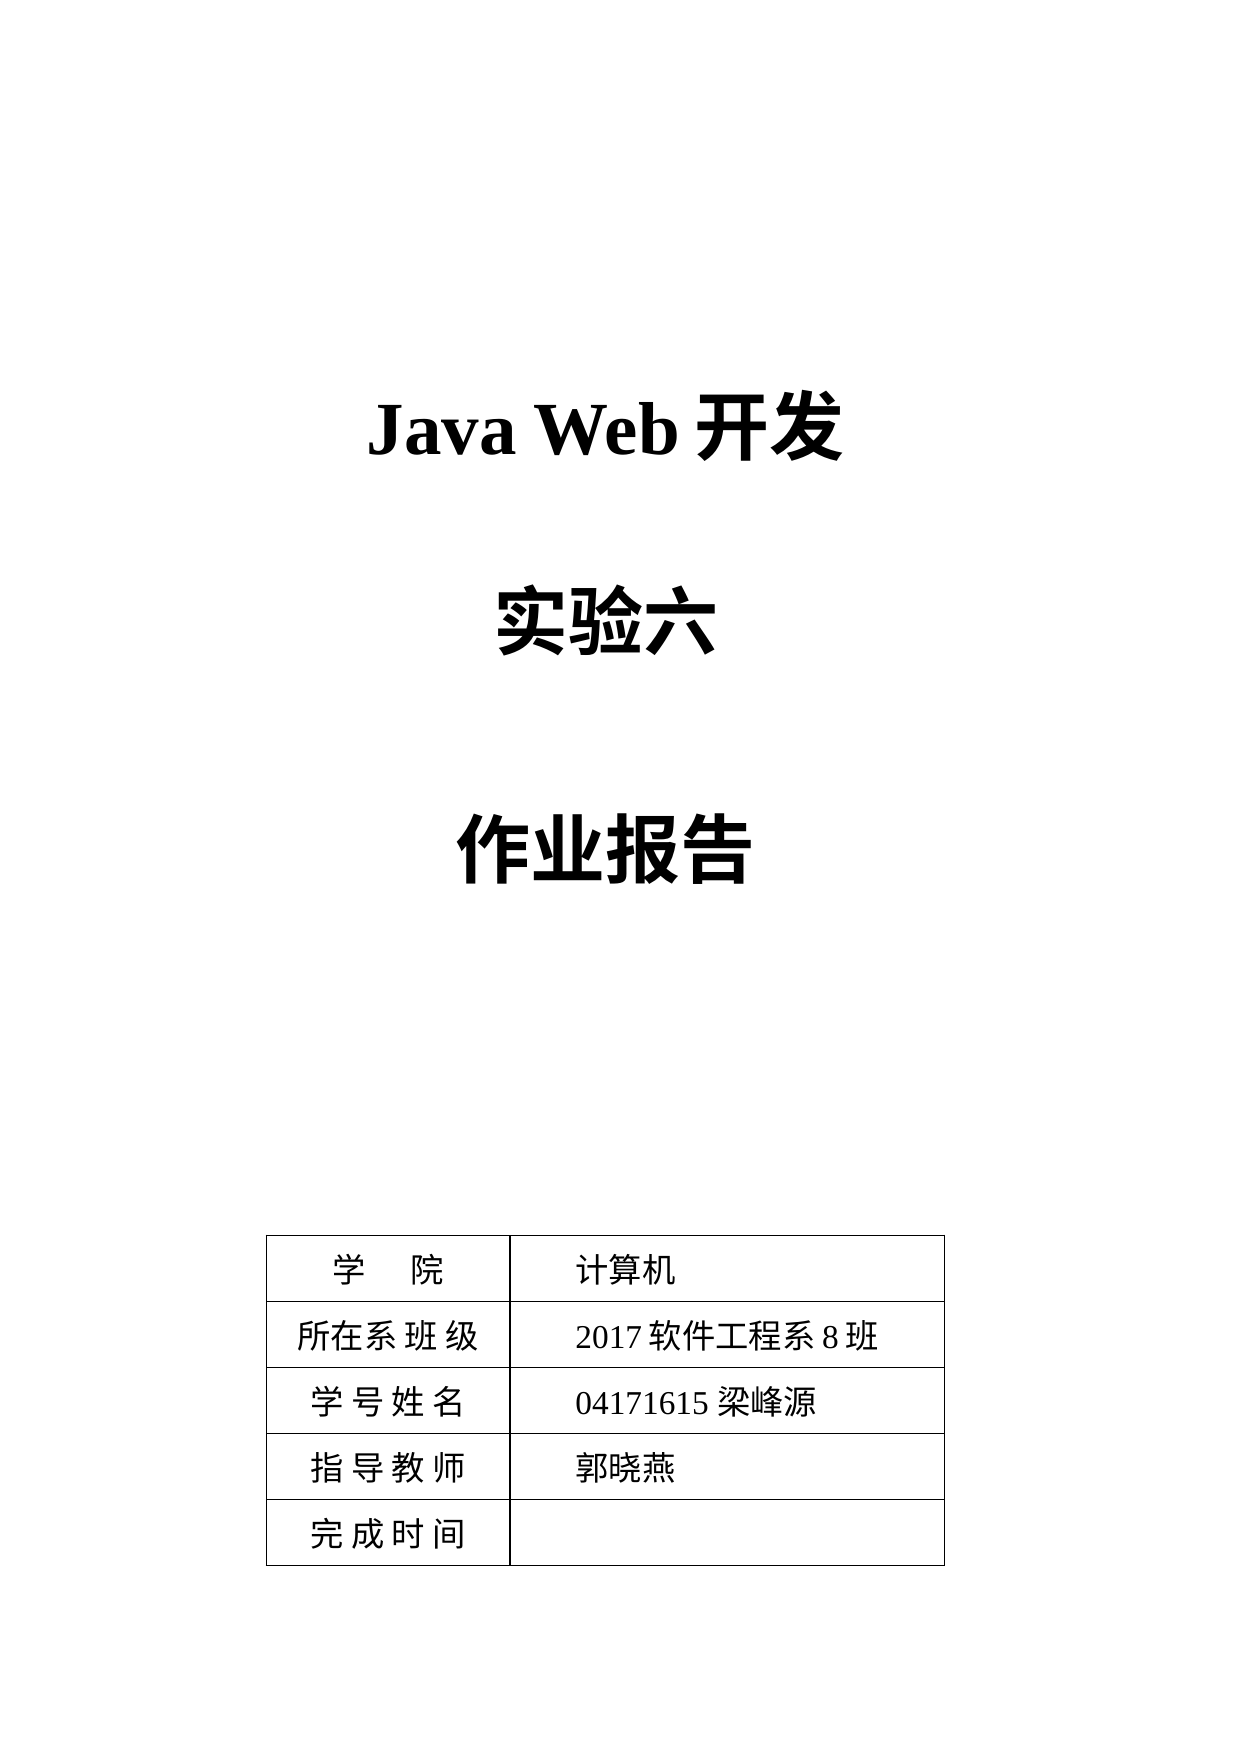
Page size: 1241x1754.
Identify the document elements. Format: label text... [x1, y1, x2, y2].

text 作业报告 [118, 779, 1093, 909]
table_cell 04171615 梁峰源 [511, 1368, 944, 1433]
text 实验六 [118, 552, 1093, 682]
table_cell 指 导 教 师 [267, 1434, 509, 1499]
table_cell 郭晓燕 [511, 1434, 944, 1499]
text Java Web开发 [118, 357, 1093, 487]
table_header 计算机 [511, 1236, 944, 1301]
table_header 学 院 [267, 1236, 509, 1301]
table_cell 学 号 姓 名 [267, 1368, 509, 1433]
table_cell [511, 1500, 944, 1565]
table_cell 所在系 班 级 [267, 1302, 509, 1367]
table_cell 2017软件工程系8班 [511, 1302, 944, 1367]
table_cell 完 成 时 间 [267, 1500, 509, 1565]
